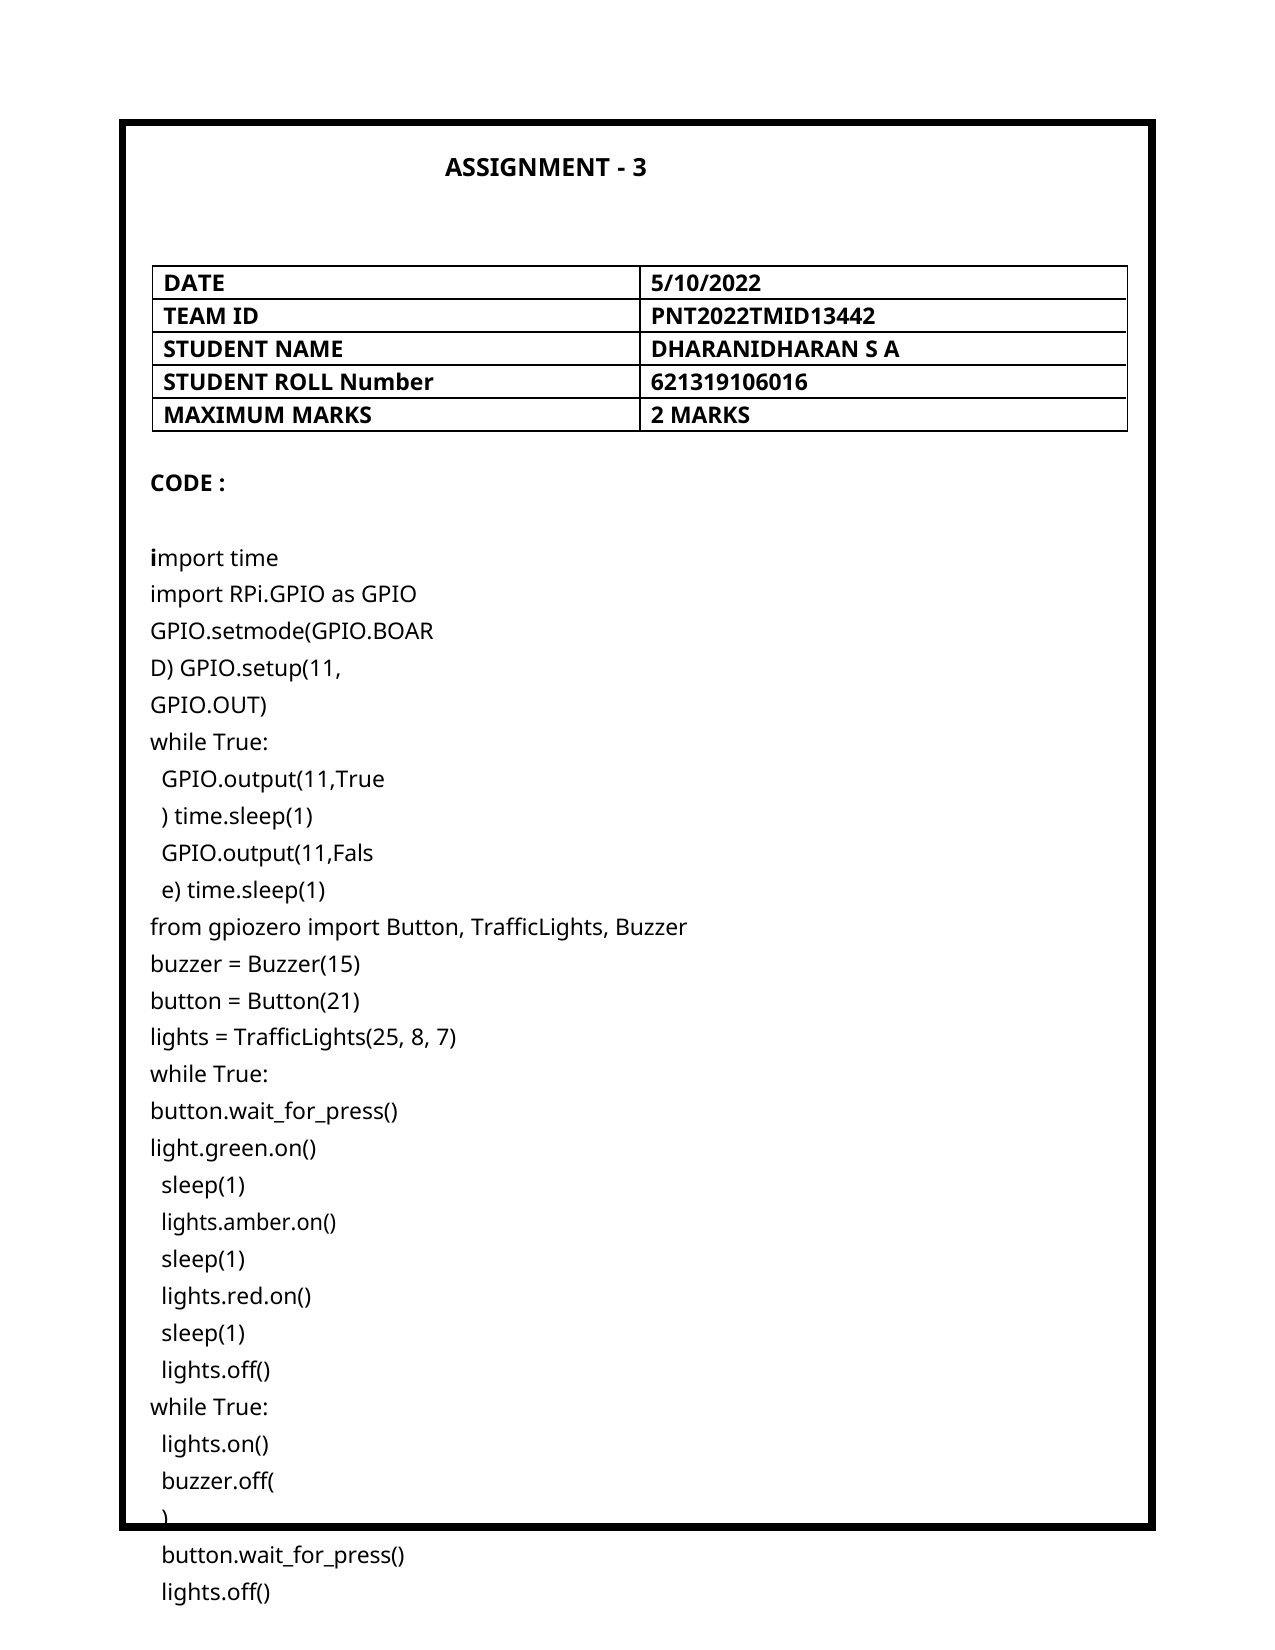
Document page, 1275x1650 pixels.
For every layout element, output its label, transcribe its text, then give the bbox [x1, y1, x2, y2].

table_cell STUDENT NAME [153, 333, 639, 364]
text import RPi.GPIO as GPIO GPIO.setmode(GPIO.BOARD) GPIO.setup(11, GPIO.OUT) [150, 578, 443, 720]
table_cell DHARANIDHARAN S A [641, 331, 1127, 364]
text import time [150, 542, 1139, 573]
table_cell TEAM ID [153, 300, 639, 331]
table_cell 2 MARKS [641, 397, 1127, 430]
table_cell PNT2022TMID13442 [641, 298, 1127, 331]
text from gpiozero import Button, TraﬃcLights, Buzzer buzzer = Buzzer(15) [150, 911, 719, 979]
table_cell 621319106016 [641, 364, 1127, 397]
text CODE : [150, 467, 1139, 499]
table_header DATE [153, 267, 639, 298]
text while True: lights.on() buzzer.off() [150, 1391, 279, 1533]
text lights = TraﬃcLights(25, 8, 7) while True: button.wait_for_press() light.green.on() [150, 1021, 494, 1163]
table_cell MAXIMUM MARKS [153, 399, 639, 430]
table_header 5/10/2022 [641, 267, 1127, 298]
text while True: GPIO.output(11,True) time.sleep(1) GPIO.output(11,False) time.sleep(1) [150, 726, 386, 905]
text sleep(1) lights.amber.on() sleep(1) lights.red.on() sleep(1) lights.off() [161, 1169, 349, 1385]
text button = Button(21) [150, 985, 1139, 1016]
table_cell STUDENT ROLL Number [153, 366, 639, 397]
text button.wait_for_press() lights.off() [161, 1539, 443, 1607]
title ASSIGNMENT - 3 [179, 149, 1139, 184]
